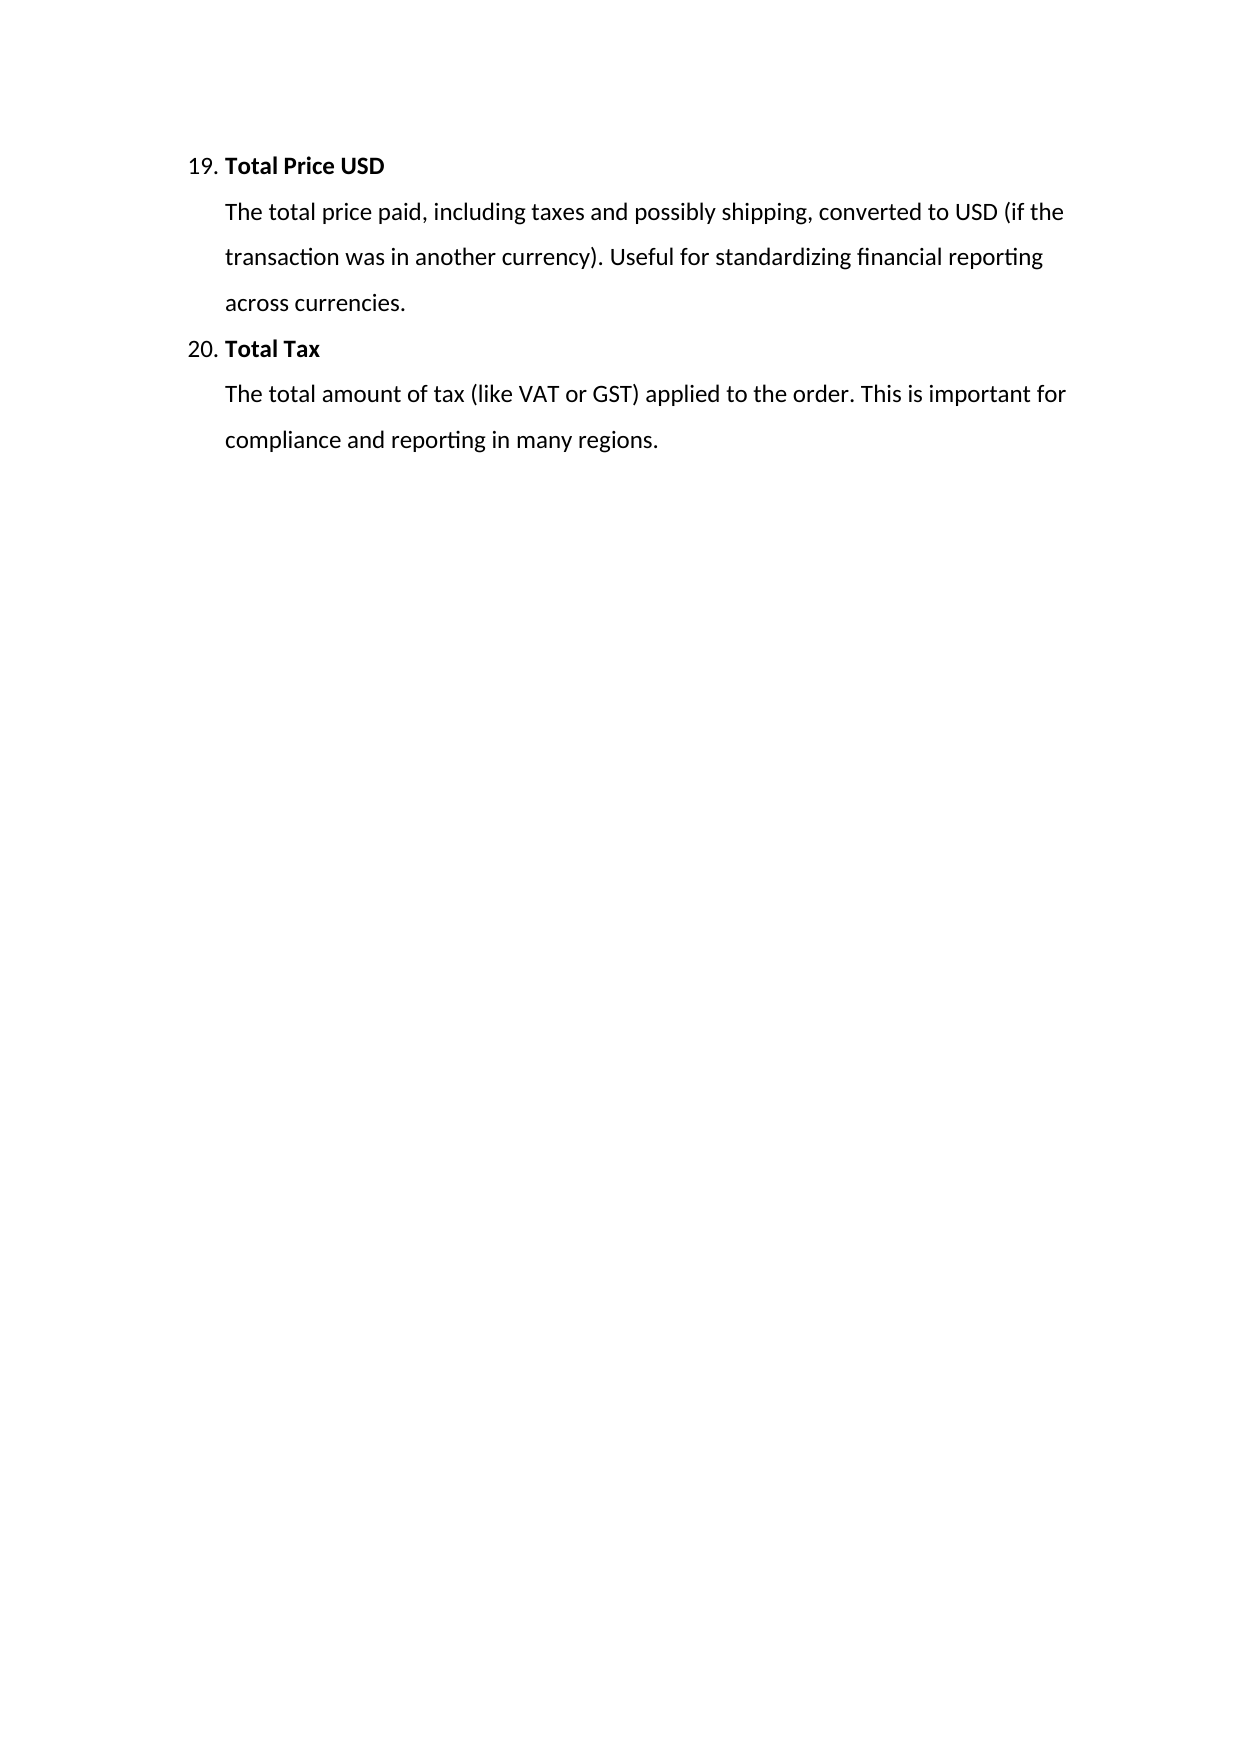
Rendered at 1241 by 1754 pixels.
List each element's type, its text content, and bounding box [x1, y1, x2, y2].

list Total Tax The total amount of tax (like VAT or GST) applied to the order. This is important for compliance and reporting in many regions. [187, 333, 1090, 455]
list Total Price USD The total price paid, including taxes and possibly shipping, converted to USD (if the transaction was in another currency). Useful for standardizing financial reporting across currencies. [187, 150, 1090, 318]
